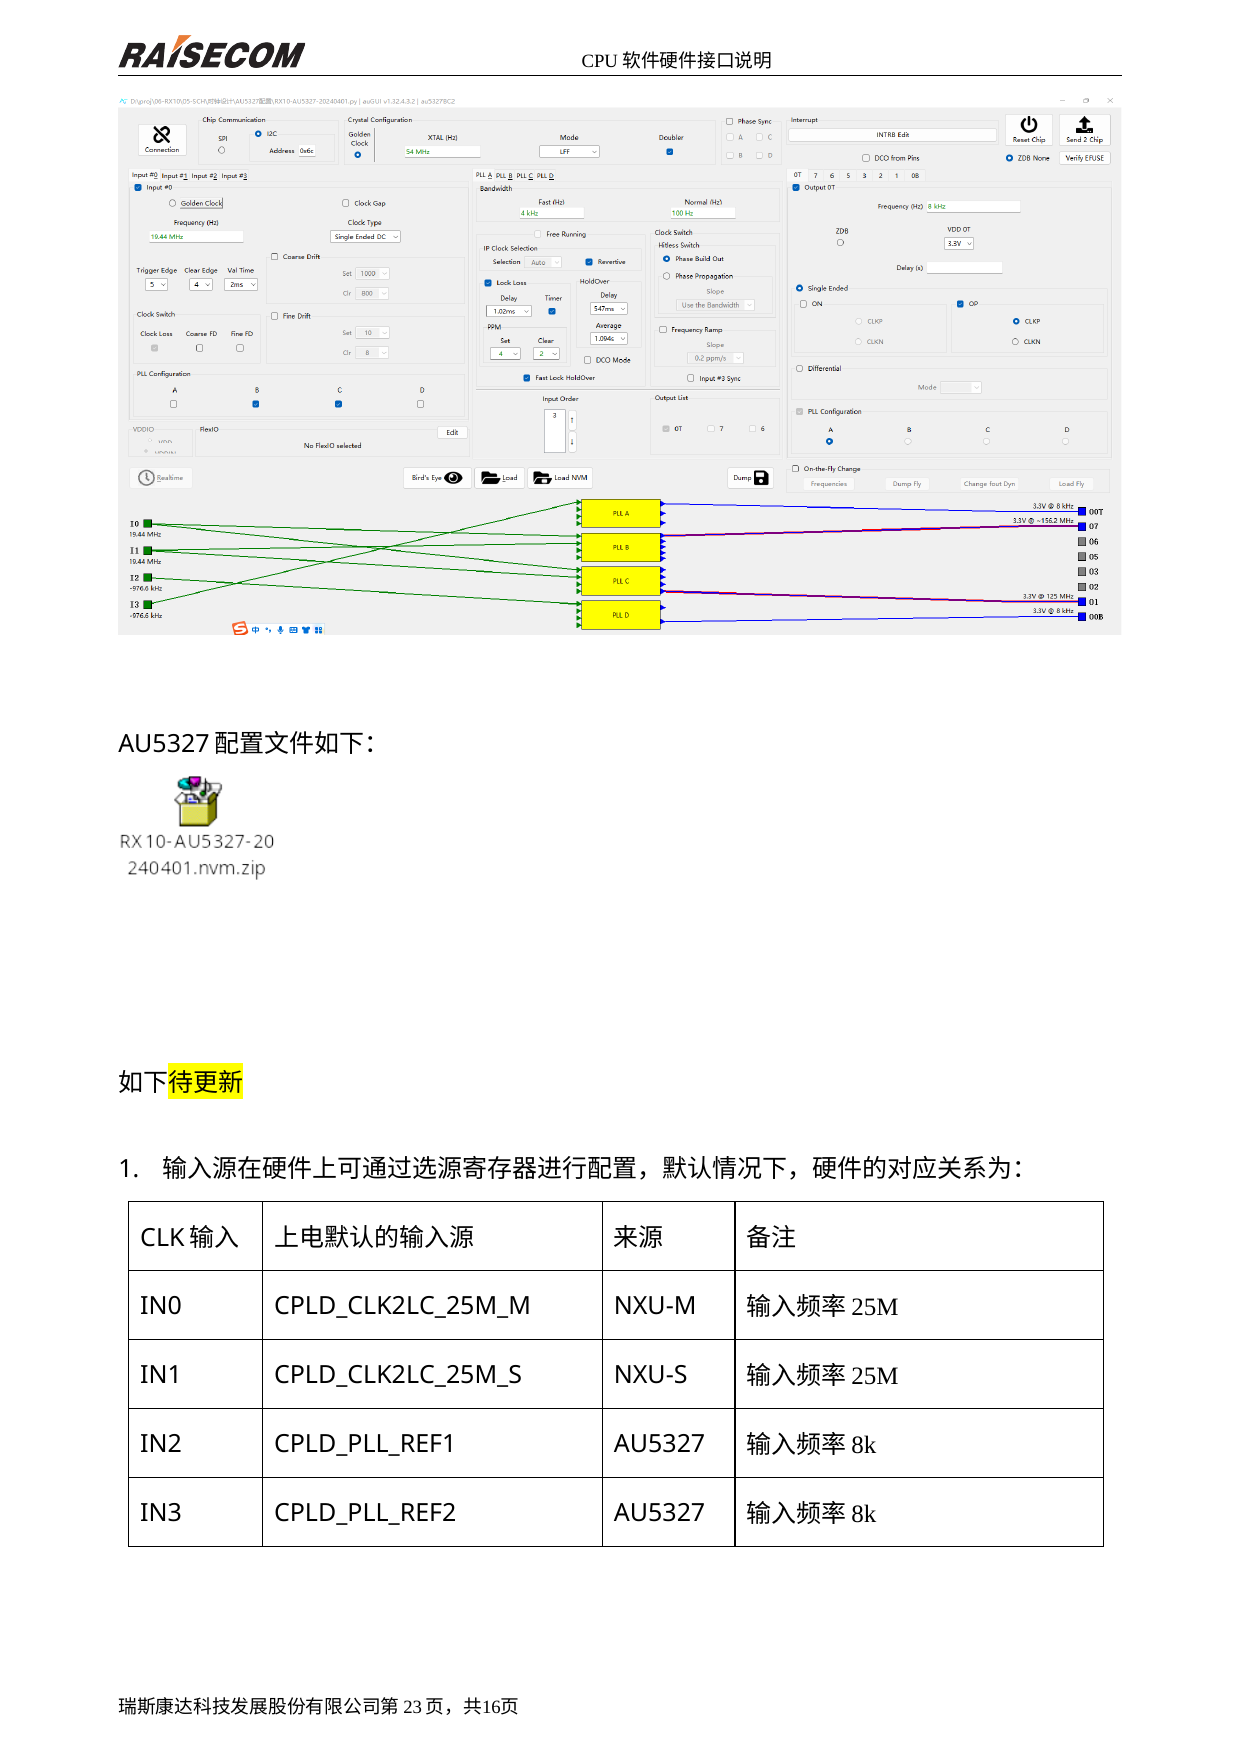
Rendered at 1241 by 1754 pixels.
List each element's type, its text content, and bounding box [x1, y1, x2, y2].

table_header 来源 [603, 1202, 734, 1270]
table_cell IN1 [129, 1340, 262, 1408]
table_header CLK输入 [129, 1202, 262, 1270]
table_cell CPLD_CLK2LC_25M_S [263, 1340, 602, 1408]
table_cell IN0 [129, 1271, 262, 1339]
table_cell AU5327 [603, 1409, 734, 1477]
table_cell 输入频率25M [736, 1271, 1103, 1339]
table_cell 输入频率8k [736, 1478, 1103, 1546]
table_cell 输入频率8k [736, 1409, 1103, 1477]
table_cell IN3 [129, 1478, 262, 1546]
table_cell CPLD_PLL_REF1 [263, 1409, 602, 1477]
table_header 上电默认的输入源 [263, 1202, 602, 1270]
picture [118, 96, 1122, 635]
list 输入源在硬件上可通过选源寄存器进行配置，默认情况下，硬件的对应关系为： [118, 1133, 1122, 1201]
text AU5327配置文件如下： [118, 707, 1122, 775]
table_cell IN2 [129, 1409, 262, 1477]
picture [118, 35, 306, 68]
text 如下待更新 [118, 1047, 1122, 1115]
table_cell NXU-S [603, 1340, 734, 1408]
table_cell 输入频率25M [736, 1340, 1103, 1408]
table_cell CPLD_PLL_REF2 [263, 1478, 602, 1546]
table_header 备注 [736, 1202, 1103, 1270]
table_cell AU5327 [603, 1478, 734, 1546]
table_cell CPLD_CLK2LC_25M_M [263, 1271, 602, 1339]
table_cell NXU-M [603, 1271, 734, 1339]
